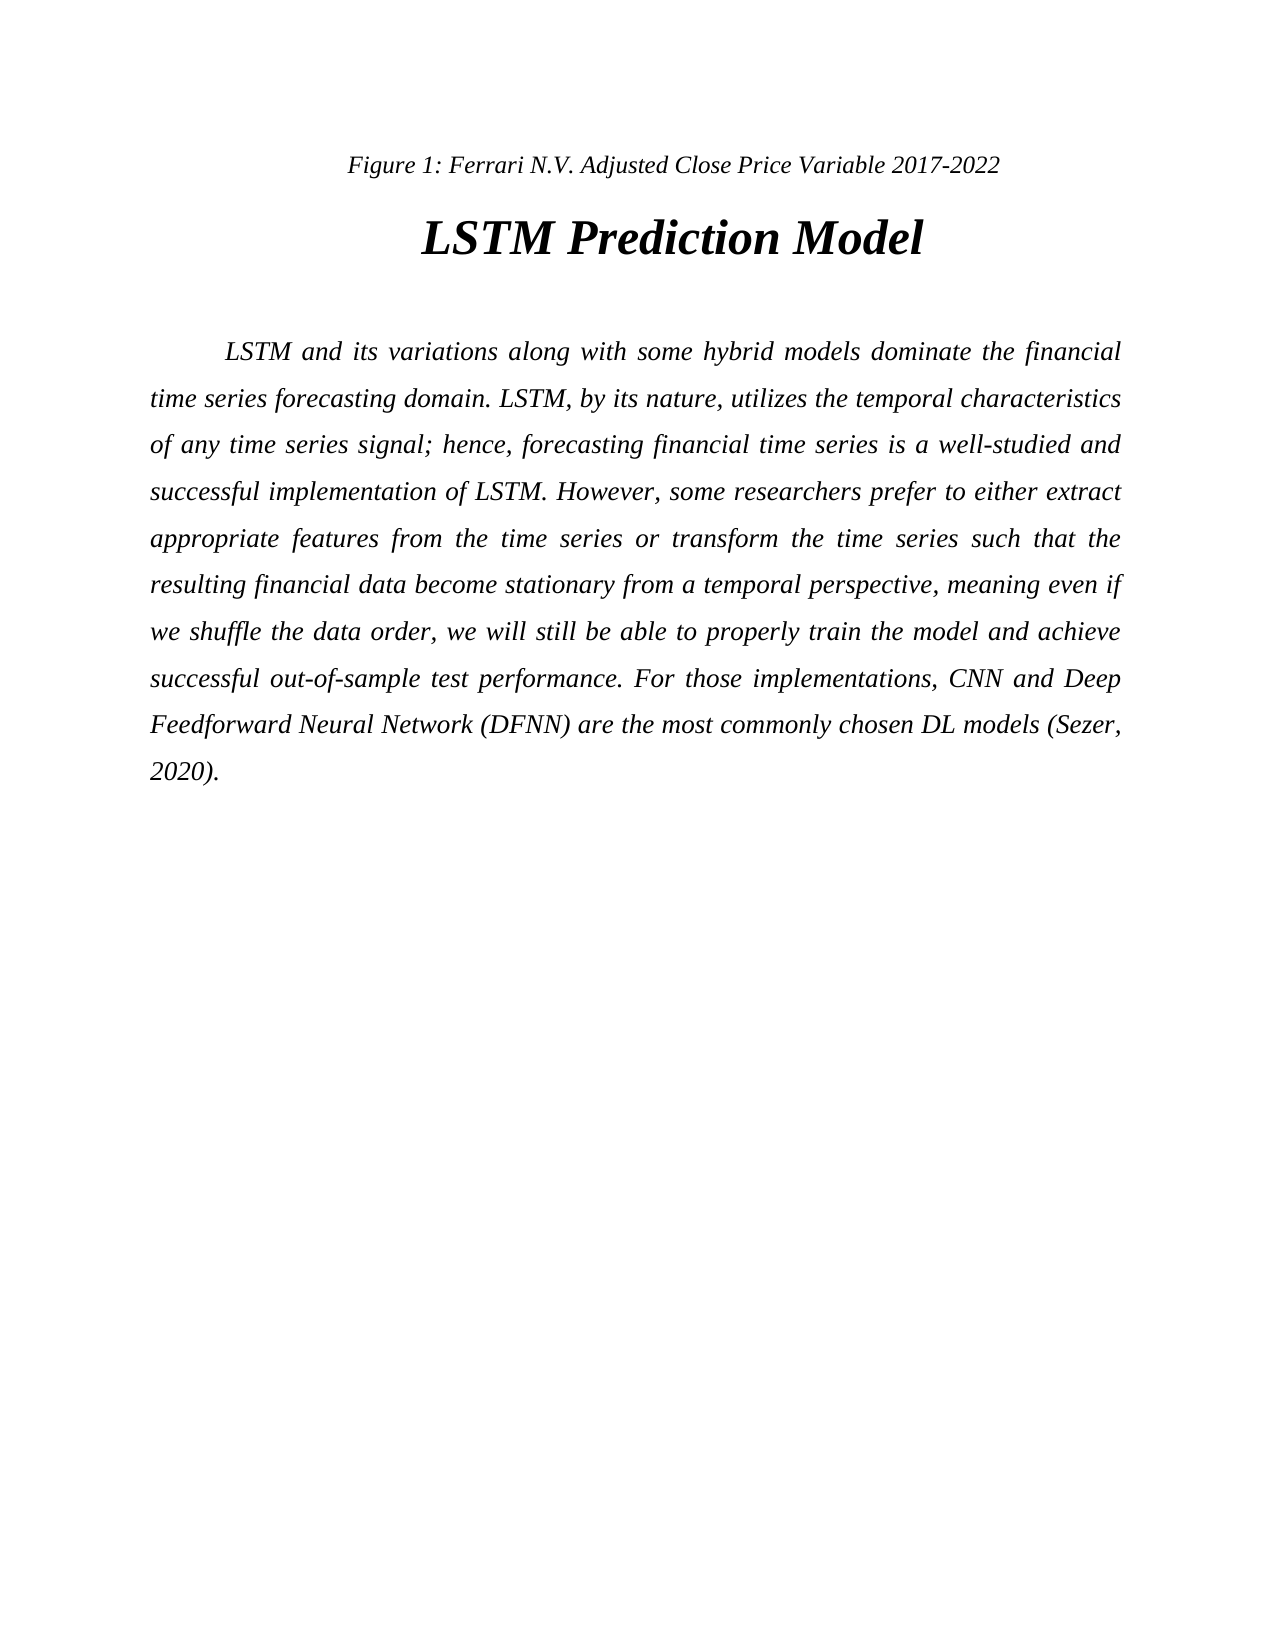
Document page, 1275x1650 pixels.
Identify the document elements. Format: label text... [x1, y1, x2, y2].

list LSTM Prediction Model [225, 207, 1125, 265]
text LSTM and its variations along with some hybrid models dominate the financial time series forecasting domain. LSTM, by its nature, utilizes the temporal characteristics of any time series signal; hence, forecasting financial time series is a well-studied and successful implementation of LSTM. However, some researchers prefer to either extract appropriate features from the time series or transform the time series such that the resulting financial data become stationary from a temporal perspective, meaning even if we shuffle the data order, we will still be able to properly train the model and achieve successful out-of-sample test performance. For those implementations, CNN and Deep Feedforward Neural Network (DFNN) are the most commonly chosen DL models (Sezer, 2020). [150, 335, 1125, 786]
list Figure 1: Ferrari N.V. Adjusted Close Price Variable 2017-2022 [225, 150, 1125, 179]
